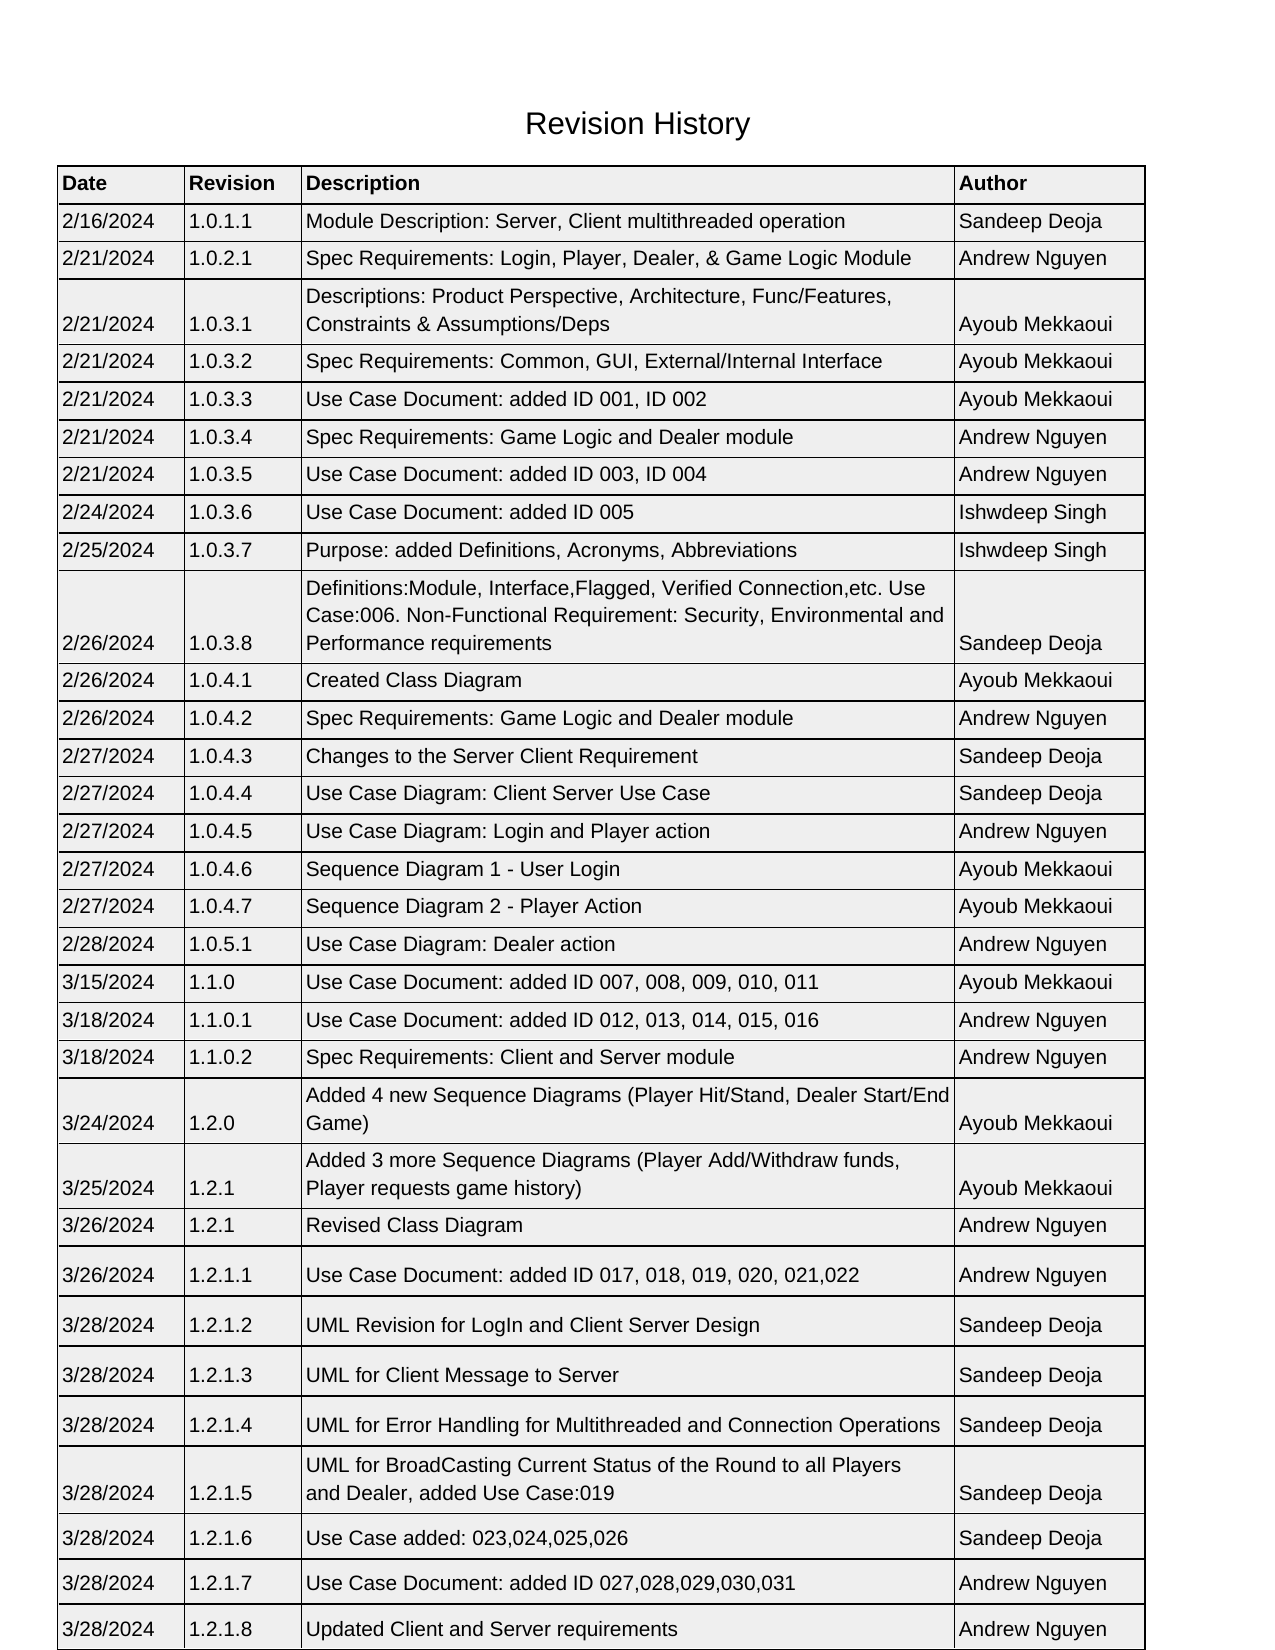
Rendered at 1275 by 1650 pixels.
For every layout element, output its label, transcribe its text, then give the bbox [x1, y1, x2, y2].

table_cell Changes to the Server Client Requirement [302, 740, 954, 776]
table_cell Use Case Document: added ID 027,028,029,030,031 [302, 1560, 954, 1603]
table_cell UML for Client Message to Server [302, 1347, 954, 1395]
table_cell 1.2.1.4 [185, 1397, 301, 1445]
table_cell 1.0.4.6 [185, 853, 301, 889]
table_cell 1.0.4.2 [185, 702, 301, 738]
table_cell 3/28/2024 [58, 1346, 184, 1395]
table_cell Ayoub Mekkaoui [955, 1079, 1144, 1142]
table_cell 2/27/2024 [58, 890, 184, 926]
table_cell 2/21/2024 [58, 458, 184, 494]
table_cell Added 4 new Sequence Diagrams (Player Hit/Stand, Dealer Start/End Game) [302, 1079, 954, 1142]
table_cell 2/27/2024 [58, 852, 184, 889]
table_cell UML for BroadCasting Current Status of the Round to all Players and Dealer, added Use Case:019 [302, 1447, 954, 1512]
table_cell Andrew Nguyen [955, 928, 1144, 964]
table_cell 1.2.1.2 [185, 1297, 301, 1345]
table_cell 1.2.1.6 [185, 1514, 301, 1558]
table_cell UML Revision for LogIn and Client Server Design [302, 1297, 954, 1345]
table_cell 1.0.3.1 [185, 280, 301, 343]
table_cell 1.0.4.1 [185, 664, 301, 700]
table_cell 1.2.1.8 [185, 1605, 301, 1648]
table_cell Ishwdeep Singh [955, 496, 1144, 532]
table_cell 2/27/2024 [58, 814, 184, 851]
table_cell Revised Class Diagram [302, 1209, 954, 1245]
table_cell Purpose: added Definitions, Acronyms, Abbreviations [302, 534, 954, 570]
table_cell Ayoub Mekkaoui [955, 853, 1144, 889]
table_cell Ayoub Mekkaoui [955, 1144, 1144, 1208]
table_cell 1.0.5.1 [185, 928, 301, 964]
table_cell 1.0.1.1 [185, 205, 301, 241]
table_cell 2/28/2024 [58, 928, 184, 964]
table_cell 2/16/2024 [58, 204, 184, 241]
table_cell 1.0.3.2 [185, 345, 301, 381]
table_cell Sandeep Deoja [955, 1297, 1144, 1345]
table_cell Use Case Document: added ID 005 [302, 496, 954, 532]
table_cell Added 3 more Sequence Diagrams (Player Add/Withdraw funds, Player requests game history) [302, 1144, 954, 1208]
table_cell Ishwdeep Singh [955, 534, 1144, 570]
table_cell 2/21/2024 [58, 345, 184, 381]
table_cell Ayoub Mekkaoui [955, 966, 1144, 1002]
table_cell Use Case Document: added ID 012, 013, 014, 015, 016 [302, 1003, 954, 1039]
table_cell 1.2.1 [185, 1144, 301, 1208]
table_cell Spec Requirements: Game Logic and Dealer module [302, 702, 954, 738]
table_cell 1.0.3.8 [185, 571, 301, 662]
table_cell Use Case Document: added ID 017, 018, 019, 020, 021,022 [302, 1247, 954, 1295]
table_cell 2/27/2024 [58, 739, 184, 776]
table_cell Spec Requirements: Common, GUI, External/Internal Interface [302, 345, 954, 381]
table_cell 2/25/2024 [58, 533, 184, 570]
table_cell 2/26/2024 [58, 664, 184, 700]
table_cell 1.0.3.6 [185, 496, 301, 532]
table_cell Use Case added: 023,024,025,026 [302, 1514, 954, 1558]
table_cell Sandeep Deoja [955, 571, 1144, 662]
table_cell 1.0.3.4 [185, 421, 301, 457]
table_cell Andrew Nguyen [955, 421, 1144, 457]
table_cell Descriptions: Product Perspective, Architecture, Func/Features, Constraints & Assumptions/Deps [302, 280, 954, 343]
table_cell 1.2.1.5 [185, 1447, 301, 1512]
table_cell Ayoub Mekkaoui [955, 664, 1144, 700]
table_cell Updated Client and Server requirements [302, 1605, 954, 1648]
table_cell Andrew Nguyen [955, 1003, 1144, 1039]
table_cell 1.0.4.3 [185, 740, 301, 776]
table_cell Andrew Nguyen [955, 1209, 1144, 1245]
table_cell Use Case Document: added ID 003, ID 004 [302, 458, 954, 494]
table_cell Spec Requirements: Client and Server module [302, 1041, 954, 1077]
table_cell Use Case Diagram: Login and Player action [302, 815, 954, 851]
table_cell 2/21/2024 [58, 279, 184, 343]
table_cell Sandeep Deoja [955, 1447, 1144, 1512]
table_cell UML for Error Handling for Multithreaded and Connection Operations [302, 1397, 954, 1445]
table_cell 2/21/2024 [58, 420, 184, 457]
table_cell 3/18/2024 [58, 1003, 184, 1039]
table_cell 1.2.1 [185, 1209, 301, 1245]
table_cell Sandeep Deoja [955, 1397, 1144, 1445]
table_cell Sandeep Deoja [955, 1347, 1144, 1395]
table_cell 3/28/2024 [58, 1296, 184, 1345]
table_cell 3/26/2024 [58, 1246, 184, 1295]
table_cell Sequence Diagram 1 - User Login [302, 853, 954, 889]
table_cell 1.1.0.1 [185, 1003, 301, 1039]
table_cell 3/28/2024 [58, 1514, 184, 1558]
text Revision History [15, 105, 1260, 141]
table_cell Definitions:Module, Interface,Flagged, Verified Connection,etc. Use Case:006. Non-Functional Requirement: Security, Environmental and Performance requirements [302, 571, 954, 662]
table_cell 2/27/2024 [58, 777, 184, 813]
table_cell 3/28/2024 [58, 1396, 184, 1445]
table_header Revision [185, 167, 301, 203]
table_cell 1.0.2.1 [185, 242, 301, 278]
table_cell 1.2.1.3 [185, 1347, 301, 1395]
table_cell 1.0.4.7 [185, 890, 301, 926]
table_cell 1.2.1.7 [185, 1560, 301, 1603]
table_cell 2/24/2024 [58, 495, 184, 532]
table_cell Sequence Diagram 2 - Player Action [302, 890, 954, 926]
table_cell 3/18/2024 [58, 1041, 184, 1077]
table_cell Ayoub Mekkaoui [955, 345, 1144, 381]
table_cell Use Case Diagram: Client Server Use Case [302, 777, 954, 813]
table_cell Module Description: Server, Client multithreaded operation [302, 205, 954, 241]
table_cell 1.0.3.5 [185, 458, 301, 494]
table_cell 1.2.1.1 [185, 1247, 301, 1295]
table_cell 3/28/2024 [58, 1559, 184, 1603]
table_cell Spec Requirements: Game Logic and Dealer module [302, 421, 954, 457]
table_cell 1.0.4.5 [185, 815, 301, 851]
table_cell 2/21/2024 [58, 382, 184, 419]
table_cell 3/24/2024 [58, 1078, 184, 1142]
table_cell 2/26/2024 [58, 571, 184, 662]
table_cell Use Case Diagram: Dealer action [302, 928, 954, 964]
table_cell Andrew Nguyen [955, 1041, 1144, 1077]
table_cell Ayoub Mekkaoui [955, 383, 1144, 419]
table_cell Ayoub Mekkaoui [955, 280, 1144, 343]
table_cell 3/28/2024 [58, 1604, 184, 1648]
table_cell 3/26/2024 [58, 1209, 184, 1245]
table_cell Use Case Document: added ID 007, 008, 009, 010, 011 [302, 966, 954, 1002]
table_cell Sandeep Deoja [955, 205, 1144, 241]
table_cell Spec Requirements: Login, Player, Dealer, & Game Logic Module [302, 242, 954, 278]
table_cell 2/26/2024 [58, 701, 184, 738]
table_cell Andrew Nguyen [955, 702, 1144, 738]
table_cell Sandeep Deoja [955, 777, 1144, 813]
table_cell 1.0.4.4 [185, 777, 301, 813]
table_cell 3/28/2024 [58, 1446, 184, 1512]
table_cell Andrew Nguyen [955, 1605, 1144, 1648]
table_cell 2/21/2024 [58, 242, 184, 278]
table_header Description [302, 167, 954, 203]
table_header Author [955, 167, 1144, 203]
table_cell Use Case Document: added ID 001, ID 002 [302, 383, 954, 419]
table_cell 3/15/2024 [58, 965, 184, 1002]
table_cell Sandeep Deoja [955, 740, 1144, 776]
table_cell 1.1.0.2 [185, 1041, 301, 1077]
table_cell 1.0.3.7 [185, 534, 301, 570]
table_header Date [58, 167, 184, 203]
table_cell Created Class Diagram [302, 664, 954, 700]
table_cell Andrew Nguyen [955, 1560, 1144, 1603]
table_cell 1.0.3.3 [185, 383, 301, 419]
table_cell Andrew Nguyen [955, 815, 1144, 851]
table_cell Andrew Nguyen [955, 458, 1144, 494]
table_cell Ayoub Mekkaoui [955, 890, 1144, 926]
table_cell 3/25/2024 [58, 1144, 184, 1208]
table_cell 1.1.0 [185, 966, 301, 1002]
table_cell 1.2.0 [185, 1079, 301, 1142]
table_cell Andrew Nguyen [955, 1247, 1144, 1295]
table_cell Andrew Nguyen [955, 242, 1144, 278]
table_cell Sandeep Deoja [955, 1514, 1144, 1558]
